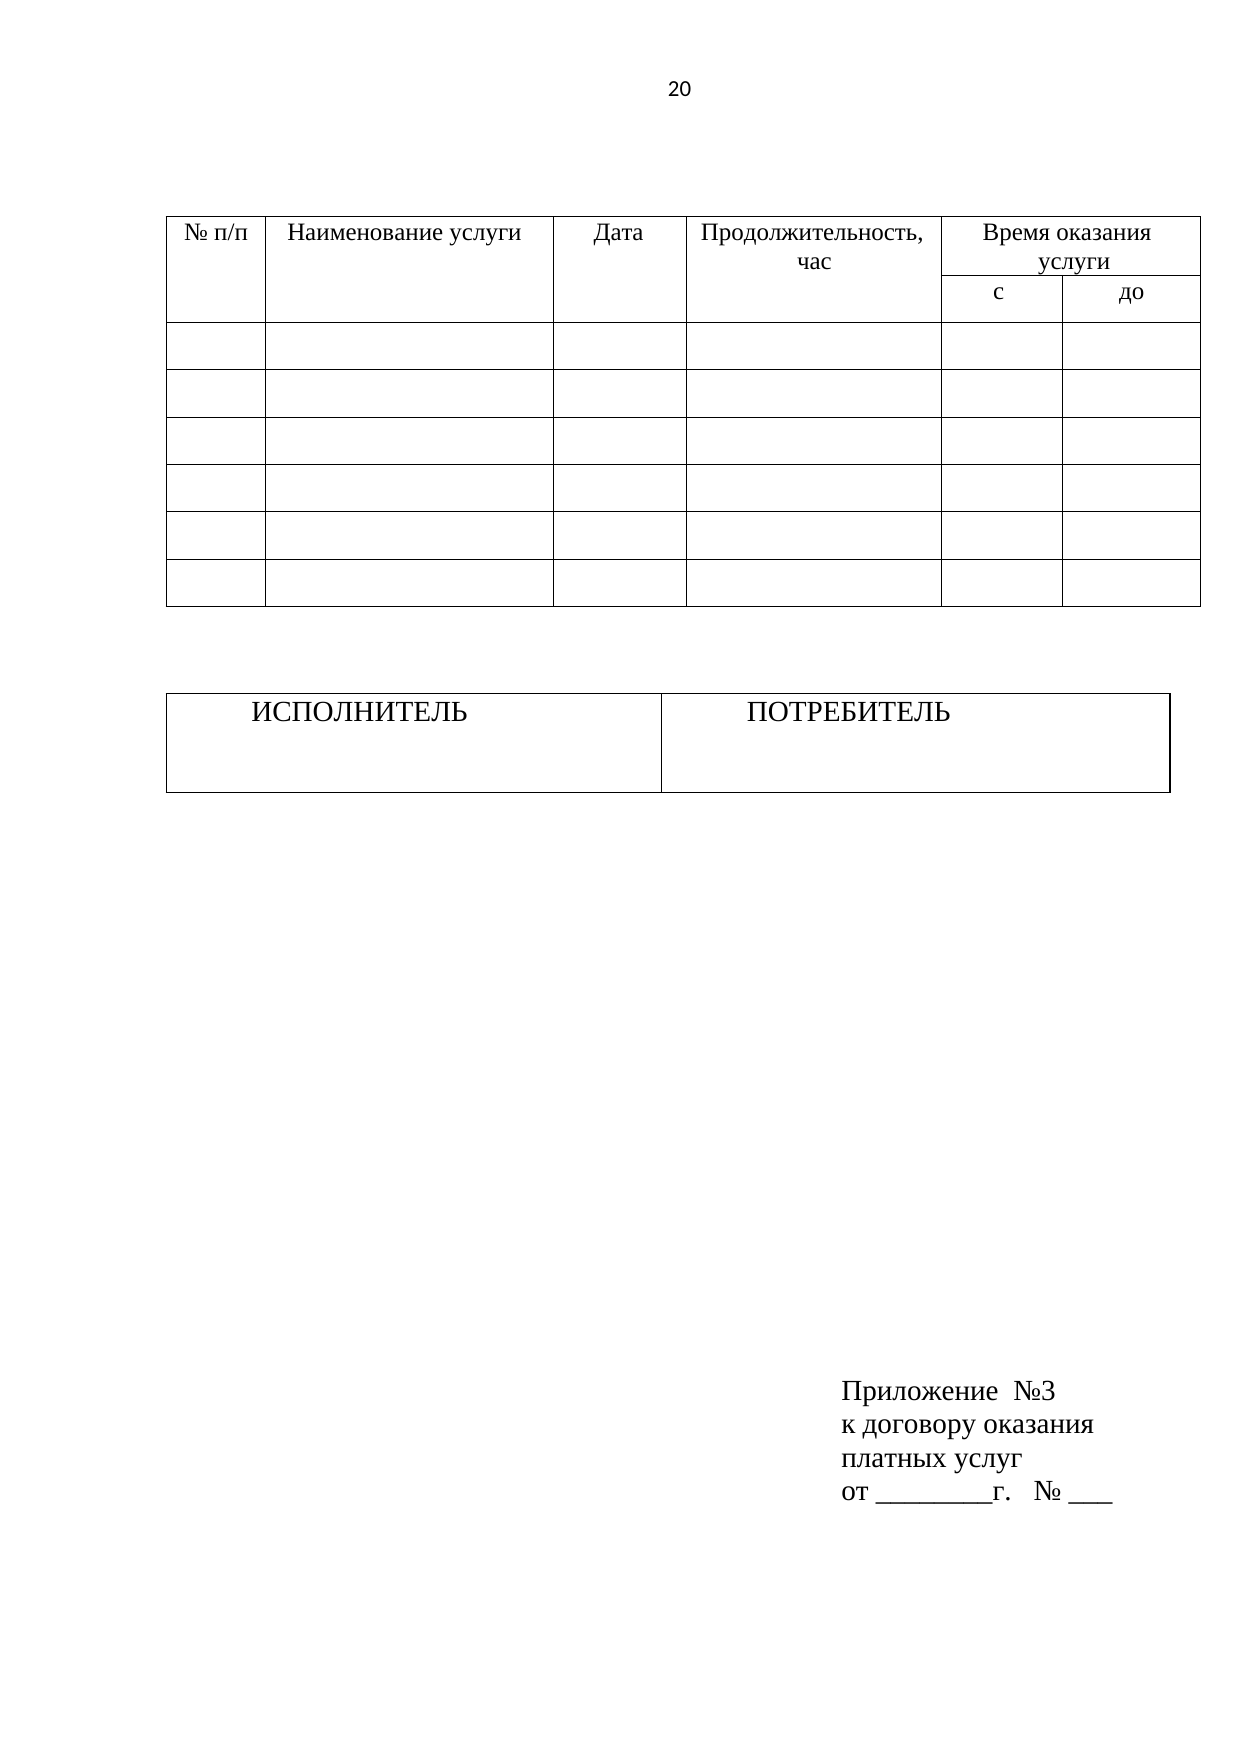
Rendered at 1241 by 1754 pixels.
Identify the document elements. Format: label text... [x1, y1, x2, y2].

table_header № п/п [167, 217, 265, 322]
table_header Наименование услуги [266, 217, 553, 322]
table_cell [266, 323, 553, 369]
table_cell [266, 512, 553, 558]
text Приложение №3 [767, 1373, 1181, 1406]
table_cell [1063, 512, 1200, 558]
table_cell [554, 418, 686, 464]
table_header ПОТРЕБИТЕЛЬ [662, 694, 1169, 792]
table_header Дата [554, 217, 686, 322]
text платных услуг [767, 1440, 1181, 1473]
table_cell [687, 370, 941, 417]
table_cell с [942, 276, 1062, 322]
table_cell [942, 418, 1062, 464]
table_header ИСПОЛНИТЕЛЬ [167, 694, 661, 792]
table_cell [266, 370, 553, 417]
table_cell [1063, 323, 1200, 369]
table_cell [942, 465, 1062, 511]
table_cell [687, 465, 941, 511]
table_cell [687, 323, 941, 369]
table_cell [167, 323, 265, 369]
table_cell [167, 560, 265, 606]
table_cell [687, 512, 941, 558]
table_cell [167, 418, 265, 464]
table_cell [687, 560, 941, 606]
table_cell [942, 512, 1062, 558]
table_cell [1063, 370, 1200, 417]
text от ________г. № ___ [767, 1473, 1181, 1507]
table_cell [942, 560, 1062, 606]
table_cell [266, 560, 553, 606]
table_cell [554, 560, 686, 606]
text к договору оказания [767, 1406, 1181, 1440]
table_cell [554, 370, 686, 417]
table_cell [554, 323, 686, 369]
table_cell [266, 418, 553, 464]
table_cell [266, 465, 553, 511]
table_cell [167, 370, 265, 417]
table_cell [942, 323, 1062, 369]
table_cell [554, 512, 686, 558]
table_cell до [1063, 276, 1200, 322]
table_cell [167, 465, 265, 511]
table_cell [167, 512, 265, 558]
table_cell [554, 465, 686, 511]
table_cell [1063, 560, 1200, 606]
table_header Продолжительность, час [687, 217, 941, 322]
table_header Время оказания услуги [942, 217, 1200, 275]
table_cell [1063, 465, 1200, 511]
table_cell [687, 418, 941, 464]
table_cell [942, 370, 1062, 417]
table_cell [1063, 418, 1200, 464]
